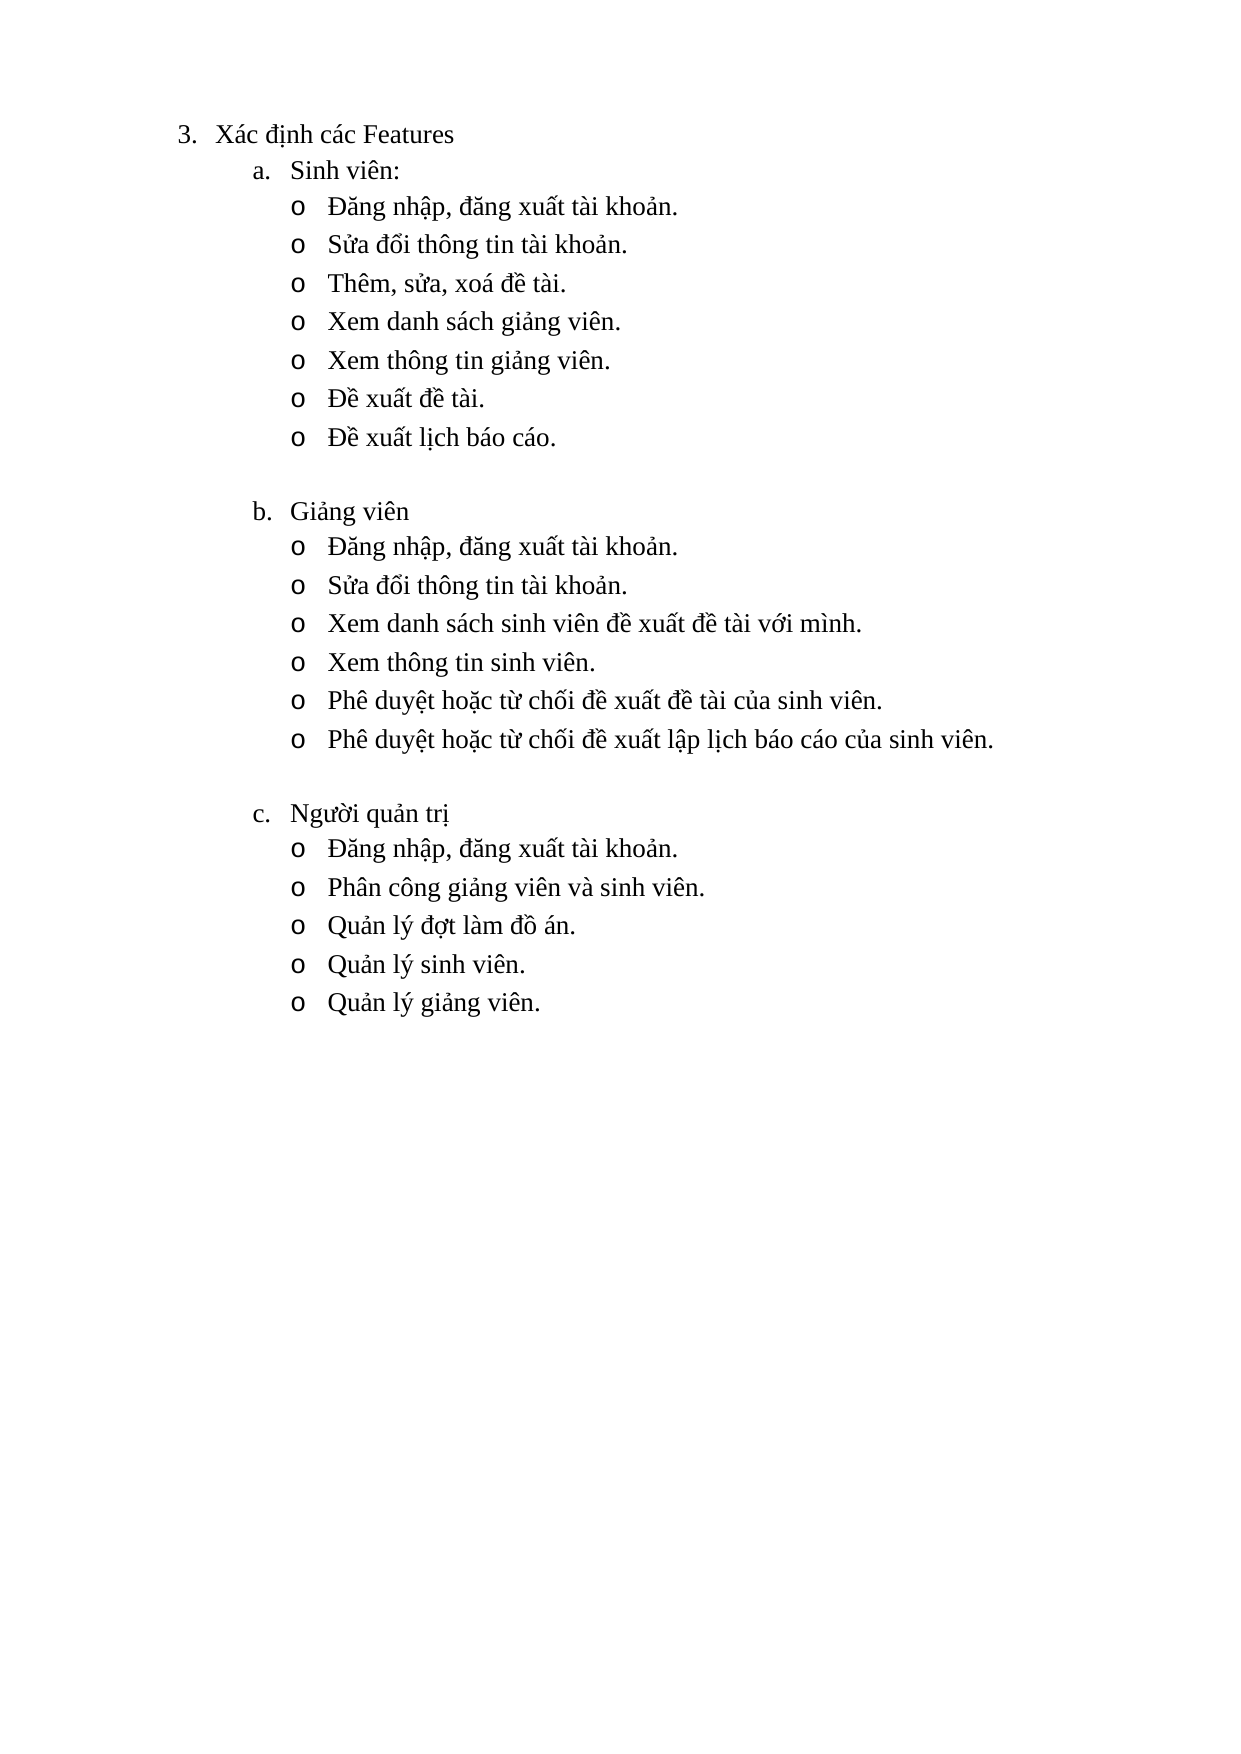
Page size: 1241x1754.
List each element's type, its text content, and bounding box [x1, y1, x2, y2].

list Người quản trị [252, 797, 1122, 828]
list Phê duyệt hoặc từ chối đề xuất đề tài của sinh viên. [290, 684, 1122, 718]
list Xác định các Features [177, 118, 1122, 150]
list Phân công giảng viên và sinh viên. [290, 871, 1122, 904]
list Sinh viên: [252, 154, 1122, 185]
list Giảng viên [252, 495, 1122, 526]
list Quản lý đợt làm đồ án. [290, 909, 1122, 943]
list Đăng nhập, đăng xuất tài khoản. [290, 531, 1122, 564]
list Đăng nhập, đăng xuất tài khoản. [290, 833, 1122, 866]
list Sửa đổi thông tin tài khoản. [290, 569, 1122, 602]
list Thêm, sửa, xoá đề tài. [290, 267, 1122, 300]
list Xem thông tin sinh viên. [290, 646, 1122, 679]
list Đề xuất đề tài. [290, 382, 1122, 416]
list Xem danh sách giảng viên. [290, 305, 1122, 339]
list Xem danh sách sinh viên đề xuất đề tài với mình. [290, 607, 1122, 641]
list Sửa đổi thông tin tài khoản. [290, 228, 1122, 262]
list Đăng nhập, đăng xuất tài khoản. [290, 190, 1122, 223]
list Xem thông tin giảng viên. [290, 344, 1122, 377]
list Đề xuất lịch báo cáo. [290, 421, 1122, 454]
list Phê duyệt hoặc từ chối đề xuất lập lịch báo cáo của sinh viên. [290, 723, 1122, 756]
list Quản lý sinh viên. [290, 948, 1122, 981]
list Quản lý giảng viên. [290, 986, 1122, 1020]
